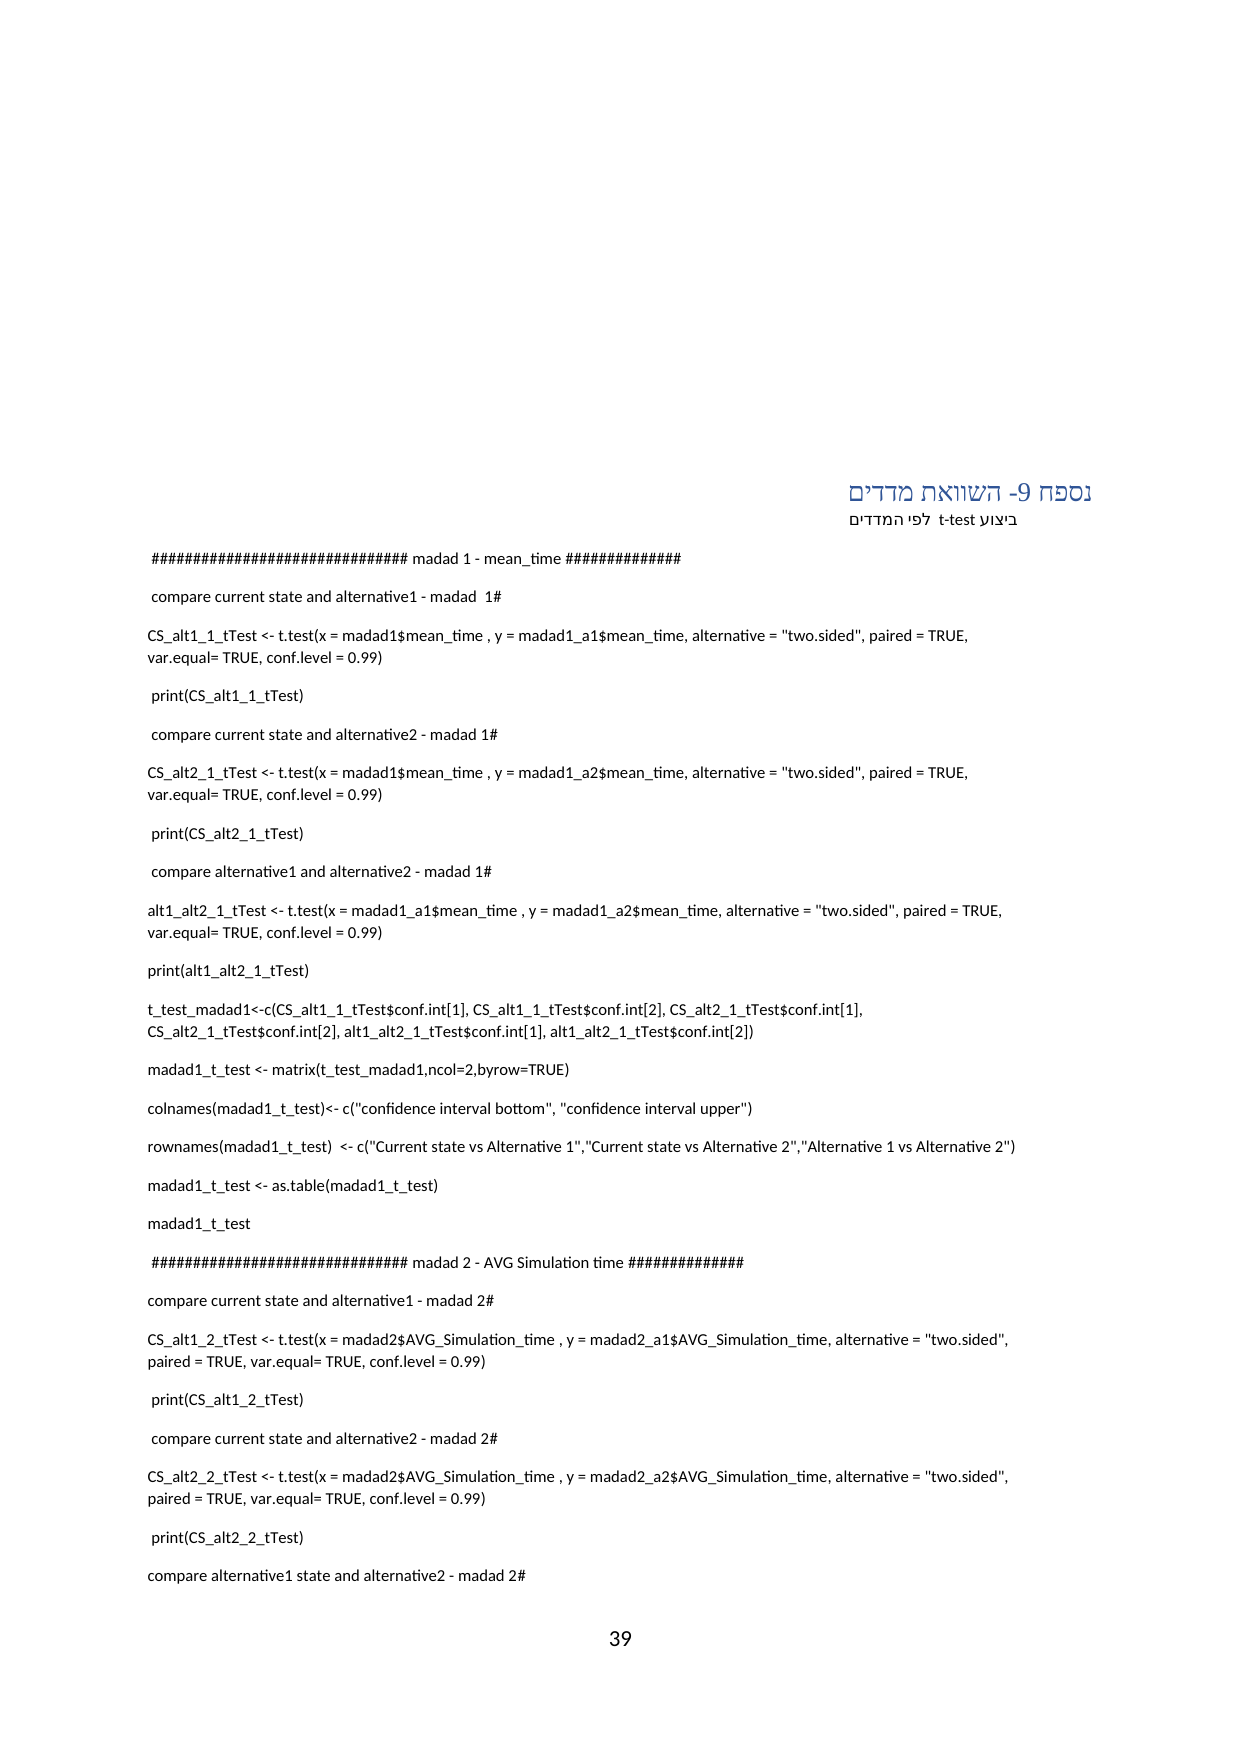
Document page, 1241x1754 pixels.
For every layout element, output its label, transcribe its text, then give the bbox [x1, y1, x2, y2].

text CS_alt1_2_tTest <- t.test(x = madad2$AVG_Simulation_time , y = madad2_a1$AVG_Simulation_time, alternative = "two.sided", paired = TRUE, var.equal= TRUE, conf.level = 0.99) [148, 1329, 1017, 1371]
text ביצוע t-test לפי המדדים [148, 509, 1017, 530]
text print(alt1_alt2_1_tTest) [148, 960, 1017, 981]
text CS_alt2_1_tTest <- t.test(x = madad1$mean_time , y = madad1_a2$mean_time, alternative = "two.sided", paired = TRUE, var.equal= TRUE, conf.level = 0.99) [148, 762, 1017, 805]
text CS_alt1_1_tTest <- t.test(x = madad1$mean_time , y = madad1_a1$mean_time, alternative = "two.sided", paired = TRUE, var.equal= TRUE, conf.level = 0.99) [148, 625, 1017, 667]
text print(CS_alt1_2_tTest) [148, 1389, 1017, 1410]
text ############## madad 1 - mean_time ############################### [148, 548, 1017, 568]
text t_test_madad1<-c(CS_alt1_1_tTest$conf.int[1], CS_alt1_1_tTest$conf.int[2], CS_alt2_1_tTest$conf.int[1], CS_alt2_1_tTest$conf.int[2], alt1_alt2_1_tTest$conf.int[1], alt1_alt2_1_tTest$conf.int[2]) [148, 999, 1017, 1041]
text print(CS_alt1_1_tTest) [148, 685, 1017, 706]
text #compare alternative1 state and alternative2 - madad 2 [148, 1566, 1017, 1586]
text print(CS_alt2_2_tTest) [148, 1527, 1017, 1547]
text CS_alt2_2_tTest <- t.test(x = madad2$AVG_Simulation_time , y = madad2_a2$AVG_Simulation_time, alternative = "two.sided", paired = TRUE, var.equal= TRUE, conf.level = 0.99) [148, 1467, 1017, 1509]
text #compare current state and alternative1 - madad 1 [148, 586, 1017, 607]
text madad1_t_test <- matrix(t_test_madad1,ncol=2,byrow=TRUE) [148, 1059, 1017, 1080]
text print(CS_alt2_1_tTest) [148, 823, 1017, 843]
text ############## madad 2 - AVG Simulation time ############################### [148, 1252, 1017, 1272]
text alt1_alt2_1_tTest <- t.test(x = madad1_a1$mean_time , y = madad1_a2$mean_time, alternative = "two.sided", paired = TRUE, var.equal= TRUE, conf.level = 0.99) [148, 900, 1017, 942]
text madad1_t_test [148, 1213, 1017, 1234]
text #compare current state and alternative2 - madad 1 [148, 724, 1017, 744]
text colnames(madad1_t_test)<- c("confidence interval bottom", "confidence interval upper") [148, 1098, 1017, 1118]
text #compare current state and alternative1 - madad 2 [148, 1291, 1017, 1311]
text #compare alternative1 and alternative2 - madad 1 [148, 861, 1017, 882]
text #compare current state and alternative2 - madad 2 [148, 1428, 1017, 1448]
text madad1_t_test <- as.table(madad1_t_test) [148, 1175, 1017, 1195]
subtitle נספח 9- השוואת מדדים [148, 476, 1092, 507]
text rownames(madad1_t_test) <- c("Current state vs Alternative 1","Current state vs Alternative 2","Alternative 1 vs Alternative 2") [148, 1136, 1017, 1157]
